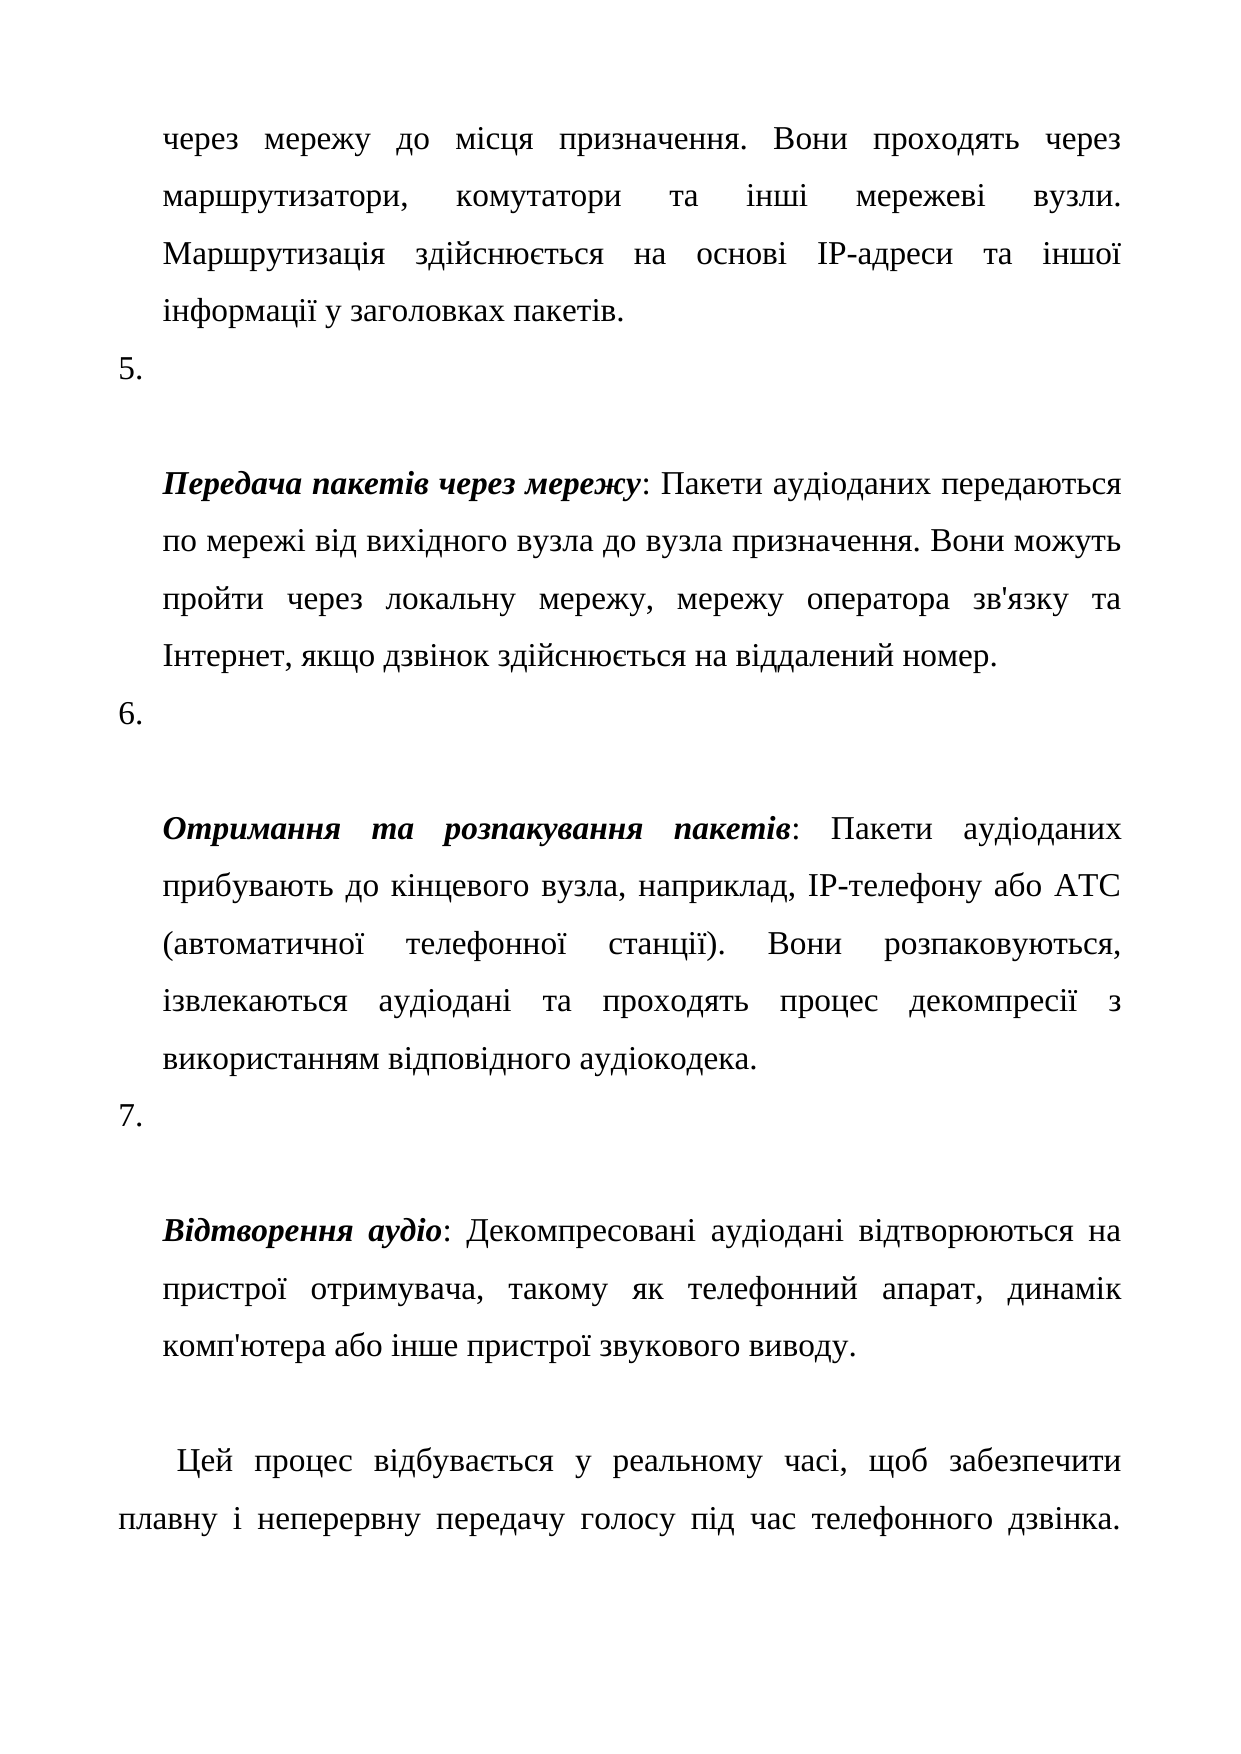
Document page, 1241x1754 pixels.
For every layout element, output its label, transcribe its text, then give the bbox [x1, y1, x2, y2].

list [118, 118, 1122, 329]
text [118, 1441, 1122, 1536]
list Передача пакетів через мережу: Пакети аудіоданих передаються по мережі від вихідного вузла до вузла призначення. Вони можуть пройти через локальну мережу, мережу оператора зв'язку та Інтернет, якщо дзвінок здійснюється на віддалений номер. [118, 348, 1122, 674]
list Отримання та розпакування пакетів: Пакети аудіоданих прибувають до кінцевого вузла, наприклад, IP-телефону або АТС (автоматичної телефонної станції). Вони розпаковуються, ізвлекаються аудіодані та проходять процес декомпресії з використанням відповідного аудіокодека. [118, 693, 1122, 1076]
list Відтворення аудіо: Декомпресовані аудіодані відтворюються на пристрої отримувача, такому як телефонний апарат, динамік комп'ютера або інше пристрої звукового виводу. [118, 1096, 1122, 1364]
